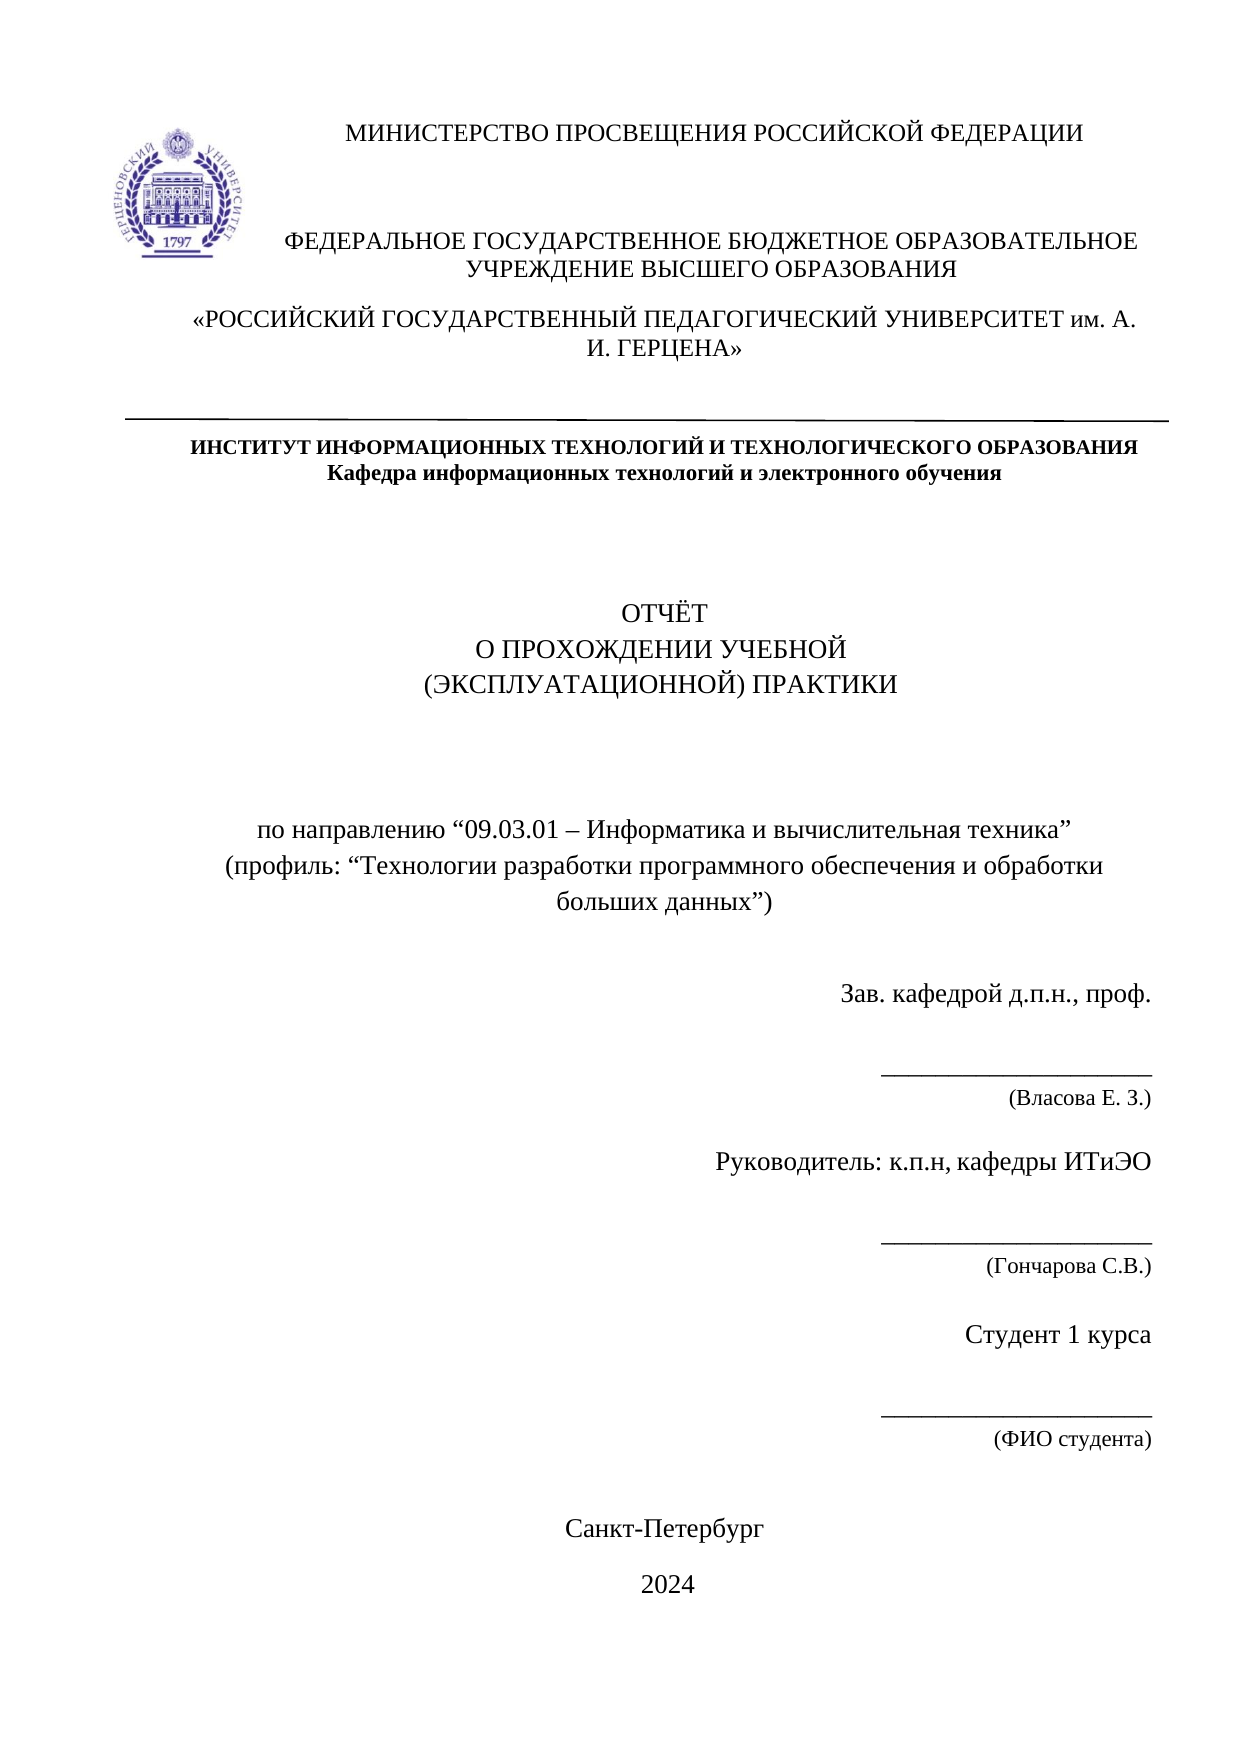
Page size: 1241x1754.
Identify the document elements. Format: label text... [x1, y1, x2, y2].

text 2024 [177, 1568, 1152, 1599]
text ФЕДЕРАЛЬНОЕ ГОСУДАРСТВЕННОЕ БЮДЖЕТНОЕ ОБРАЗОВАТЕЛЬНОЕ УЧРЕЖДЕНИЕ ВЫСШЕГО ОБРАЗОВАНИЯ [177, 226, 1152, 283]
picture [102, 116, 253, 269]
text Руководитель: к.п.н, кафедры ИТиЭО [177, 1145, 1152, 1176]
text ____________________ [177, 1048, 1152, 1080]
text (Власова Е. З.) [177, 1084, 1152, 1111]
text (профиль: “Технологии разработки программного обеспечения и обработки больших данных”) [177, 849, 1152, 916]
text по направлению “09.03.01 – Информатика и вычислительная техника” [177, 813, 1152, 844]
text ____________________ [177, 1389, 1152, 1420]
text (ИО студента) [177, 1425, 1152, 1451]
text «РОССИЙСКИЙ ГОСУДАРСТВЕННЫЙ ПЕДАГОГИЧЕСКИЙ УНИВЕРСИТЕТ им. А. И. ГЕРЦЕНА» [177, 304, 1152, 362]
text ИНСТИТУТ ИНФОРМАЦИОННЫХ ТЕХНОЛОГИЙ И ТЕХНОЛОГИЧЕСКОГО ОБРАЗОВАНИЯ [177, 434, 1152, 459]
text Зав. кафедрой д.п.н., проф. [177, 977, 1152, 1008]
text ____________________ [177, 1216, 1152, 1247]
text Санкт-Петербург [177, 1512, 1152, 1543]
text Студент 1 курса [177, 1318, 1152, 1349]
text ОТЧЁТ О ПРОХОЖДЕНИИ УЧЕБНОЙ (ЭКСПЛУАТАЦИОННОЙ) ПРАКТИКИ [177, 597, 1152, 732]
text МИНИСТЕРСТВО ПРОСВЕЩЕНИЯ РОССИЙСКОЙ ФЕДЕРАЦИИ [253, 118, 1152, 147]
text (Гончарова С.В.) [177, 1252, 1152, 1278]
text Кафедра информационных технологий и электронного обучения [177, 459, 1152, 485]
